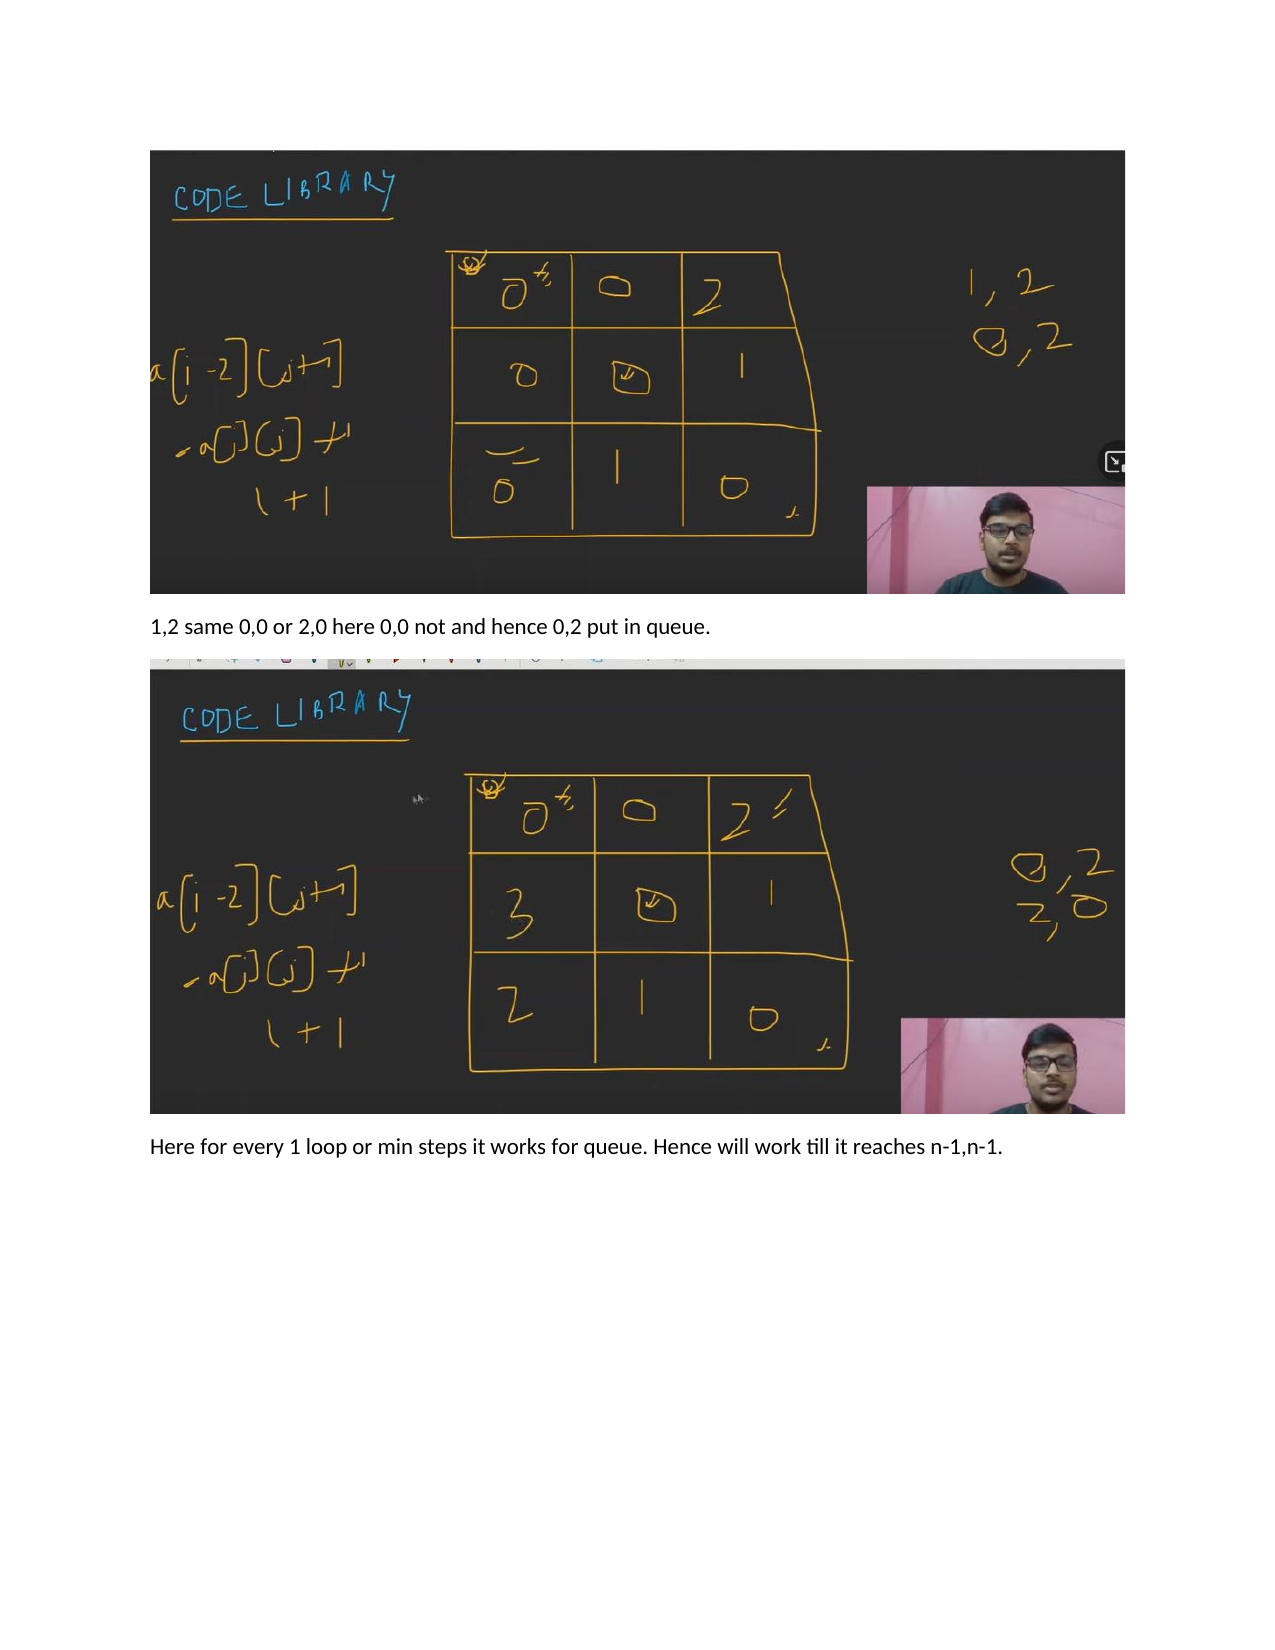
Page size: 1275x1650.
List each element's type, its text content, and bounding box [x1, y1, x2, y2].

text 1,2 same 0,0 or 2,0 here 0,0 not and hence 0,2 put in queue. [150, 612, 1125, 640]
text Here for every 1 loop or min steps it works for queue. Hence will work till it reaches n-1,n-1. [150, 1132, 1125, 1160]
picture [150, 659, 1125, 1114]
picture [150, 150, 1125, 594]
